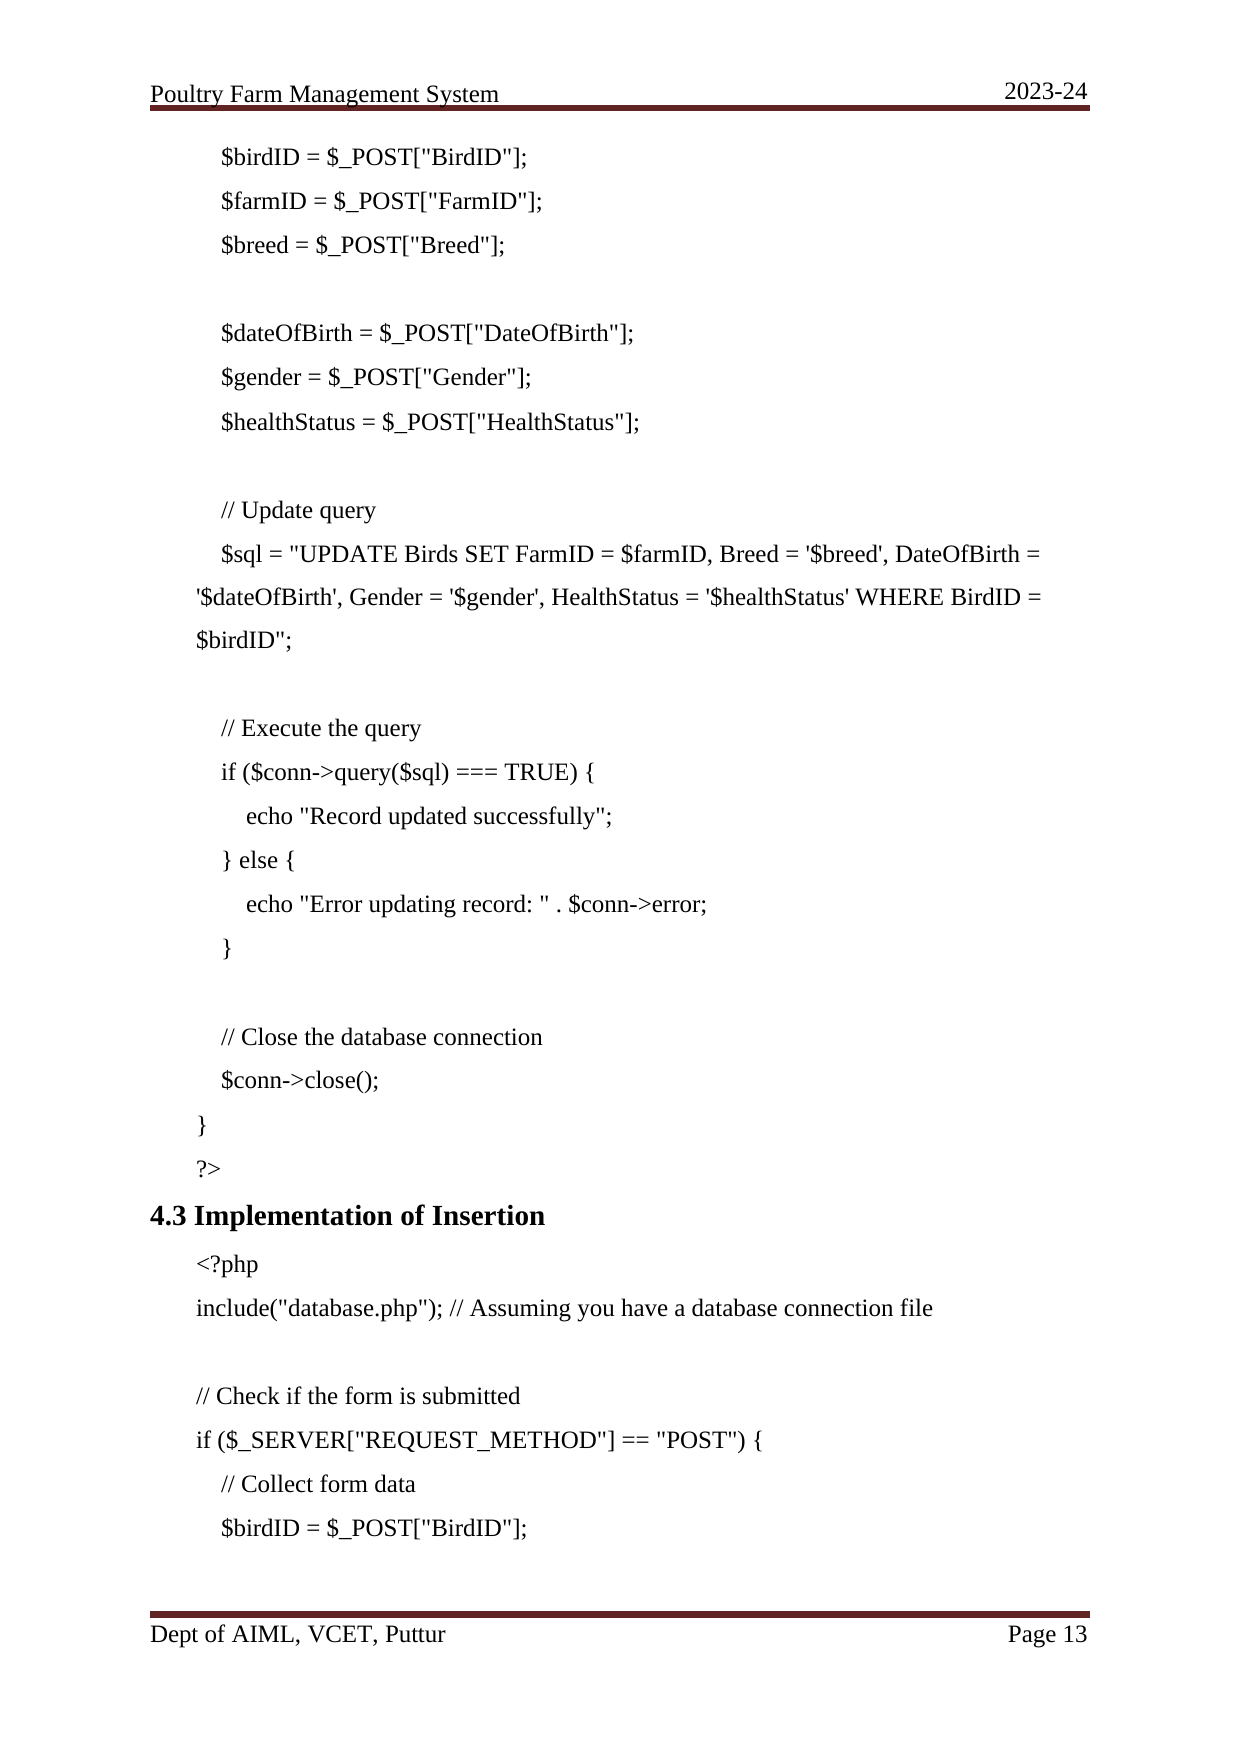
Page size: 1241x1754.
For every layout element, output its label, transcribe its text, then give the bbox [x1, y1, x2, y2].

text } [196, 933, 1111, 962]
text $sql = "UPDATE Birds SET FarmID = $farmID, Breed = '$breed', DateOfBirth = '$dateOfBirth', Gender = '$gender', HealthStatus = '$healthStatus' WHERE BirdID = $birdID"; [196, 539, 1111, 654]
text if ($conn->query($sql) === TRUE) { [196, 757, 1111, 786]
text $birdID = $_POST["BirdID"]; [196, 142, 1111, 171]
text $birdID = $_POST["BirdID"]; [196, 1513, 1111, 1542]
text include("database.php"); // Assuming you have a database connection file [196, 1293, 1111, 1322]
text // Check if the form is submitted [196, 1381, 1111, 1410]
text } [196, 1110, 1111, 1138]
text $farmID = $_POST["FarmID"]; [196, 186, 1111, 215]
text // Close the database connection [196, 1022, 1111, 1050]
text $breed = $_POST["Breed"]; [196, 230, 1111, 259]
text 4.3 Implementation of Insertion [150, 1198, 1111, 1231]
text echo "Record updated successfully"; [196, 801, 1111, 830]
text } else { [196, 845, 1111, 874]
text $dateOfBirth = $_POST["DateOfBirth"]; [196, 318, 1111, 347]
text // Collect form data [196, 1469, 1111, 1498]
text echo "Error updating record: " . $conn->error; [196, 889, 1111, 918]
text // Execute the query [196, 713, 1111, 742]
text $healthStatus = $_POST["HealthStatus"]; [196, 407, 1111, 435]
text // Update query [196, 495, 1111, 523]
text ?> [196, 1154, 1111, 1182]
text if ($_SERVER["REQUEST_METHOD"] == "POST") { [196, 1425, 1111, 1454]
text $conn->close(); [196, 1066, 1111, 1094]
text <?php [196, 1249, 1111, 1278]
text $gender = $_POST["Gender"]; [196, 362, 1111, 391]
